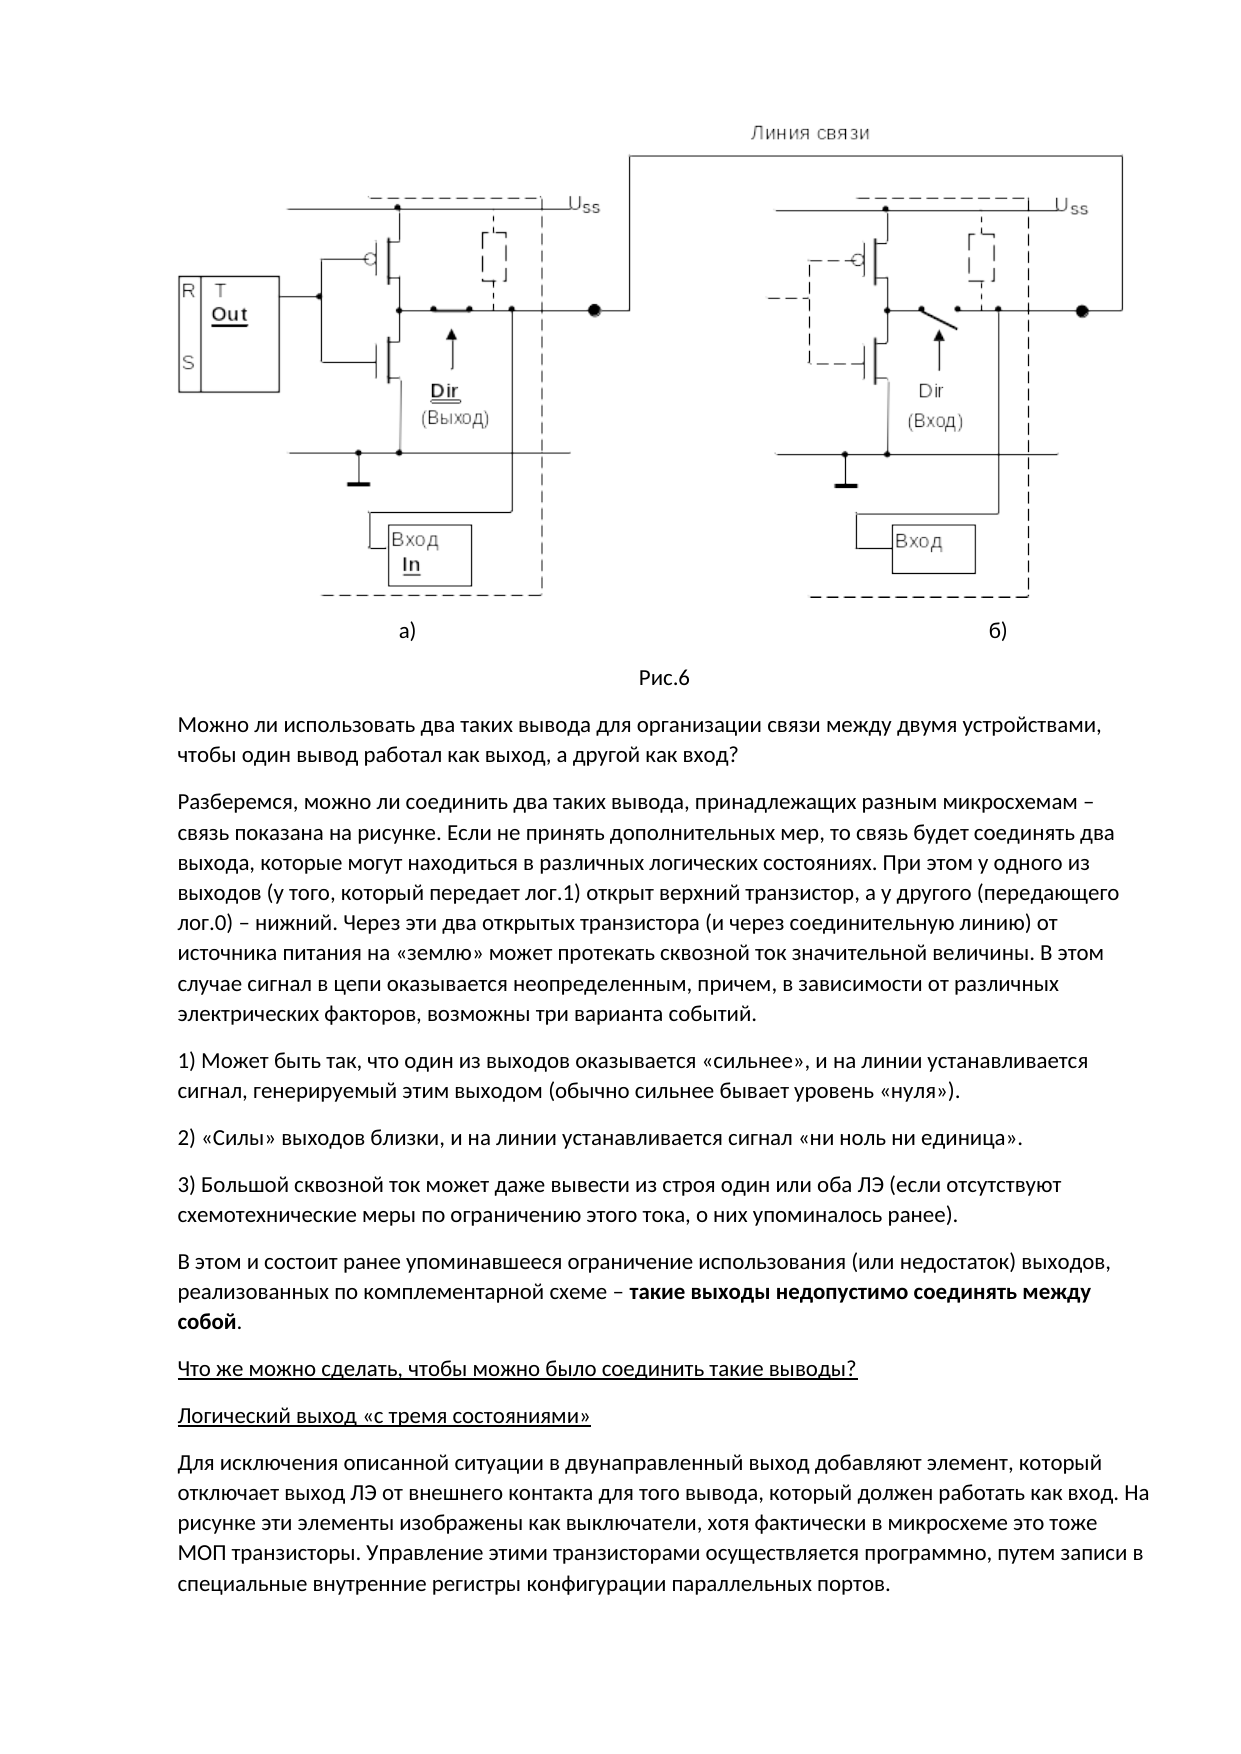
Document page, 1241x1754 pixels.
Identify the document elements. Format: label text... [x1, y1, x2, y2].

text а) б) [177, 617, 1152, 645]
text Для исключения описанной ситуации в двунаправленный выход добавляют элемент, который отключает выход ЛЭ от внешнего контакта для того вывода, который должен работать как вход. На рисунке эти элементы изображены как выключатели, хотя фактически в микросхеме это тоже МОП транзисторы. Управление этими транзисторами осуществляется программно, путем записи в специальные внутренние регистры конфигурации параллельных портов. [177, 1448, 1152, 1597]
text В этом и состоит ранее упоминавшееся ограничение использования (или недостаток) выходов, реализованных по комплементарной схеме – такие выходы недопустимо соединять между собой. [177, 1247, 1152, 1335]
text Логический выход «с тремя состояниями» [177, 1401, 1152, 1429]
text Рис.6 [177, 663, 1152, 692]
text Можно ли использовать два таких вывода для организации связи между двумя устройствами, чтобы один вывод работал как выход, а другой как вход? [177, 710, 1152, 769]
text 2) «Силы» выходов близки, и на линии устанавливается сигнал «ни ноль ни единица». [177, 1123, 1152, 1151]
text 1) Может быть так, что один из выходов оказывается «сильнее», и на линии устанавливается сигнал, генерируемый этим выходом (обычно сильнее бывает уровень «нуля»). [177, 1046, 1152, 1104]
text 3) Большой сквозной ток может даже вывести из строя один или оба ЛЭ (если отсутствуют схемотехнические меры по ограничению этого тока, о них упоминалось ранее). [177, 1170, 1152, 1228]
text Что же можно сделать, чтобы можно было соединить такие выводы? [177, 1354, 1152, 1382]
text Разберемся, можно ли соединить два таких вывода, принадлежащих разным микросхемам – связь показана на рисунке. Если не принять дополнительных мер, то связь будет соединять два выхода, которые могут находиться в различных логических состояниях. При этом у одного из выходов (у того, который передает лог.1) открыт верхний транзистор, а у другого (передающего лог.0) – нижний. Через эти два открытых транзистора (и через соединительную линию) от источника питания на «землю» может протекать сквозной ток значительной величины. В этом случае сигнал в цепи оказывается неопределенным, причем, в зависимости от различных электрических факторов, возможны три варианта событий. [177, 787, 1152, 1027]
